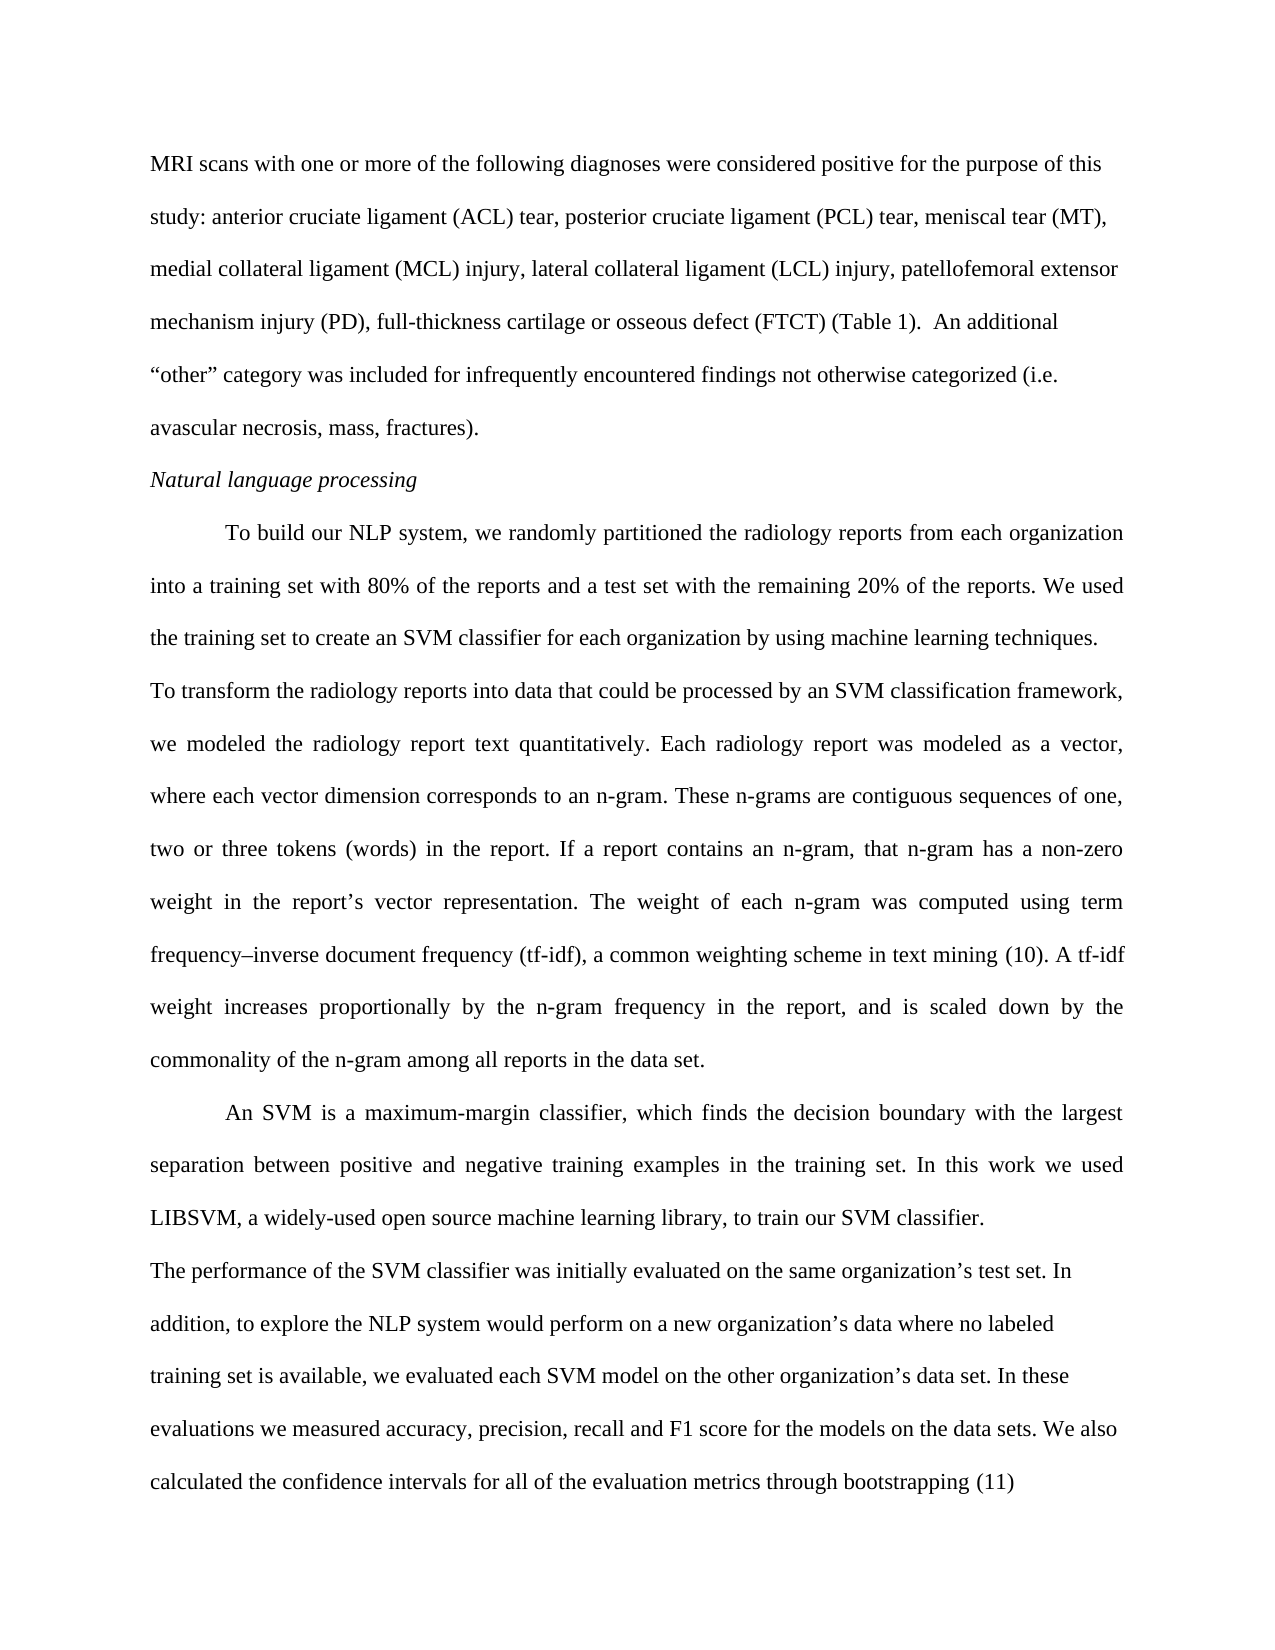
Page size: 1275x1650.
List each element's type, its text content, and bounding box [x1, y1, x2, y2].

text MRI scans with one or more of the following diagnoses were considered positive for the purpose of this study: anterior cruciate ligament (ACL) tear, posterior cruciate ligament (PCL) tear, meniscal tear (MT), medial collateral ligament (MCL) injury, lateral collateral ligament (LCL) injury, patellofemoral extensor mechanism injury (PD), full-thickness cartilage or osseous defect (FTCT) (Table 1). An additional “other” category was included for infrequently encountered findings not otherwise categorized (i.e. avascular necrosis, mass, fractures). [150, 150, 1125, 440]
text To transform the radiology reports into data that could be processed by an SVM classification framework, we modeled the radiology report text quantitatively. Each radiology report was modeled as a vector, where each vector dimension corresponds to an n-gram. These n-grams are contiguous sequences of one, two or three tokens (words) in the report. If a report contains an n-gram, that n-gram has a non-zero weight in the report’s vector representation. The weight of each n-gram was computed using term frequency–inverse document frequency (tf-idf), a common weighting scheme in text mining (10). A tf-idf weight increases proportionally by the n-gram frequency in the report, and is scaled down by the commonality of the n-gram among all reports in the data set. [150, 677, 1125, 1072]
text The performance of the SVM classifier was initially evaluated on the same organization’s test set. In addition, to explore the NLP system would perform on a new organization’s data where no labeled training set is available, we evaluated each SVM model on the other organization’s data set. In these evaluations we measured accuracy, precision, recall and F1 score for the models on the data sets. We also calculated the confidence intervals for all of the evaluation metrics through bootstrapping (11) [150, 1257, 1125, 1494]
text To build our NLP system, we randomly partitioned the radiology reports from each organization into a training set with 80% of the reports and a test set with the remaining 20% of the reports. We used the training set to create an SVM classifier for each organization by using machine learning techniques. [150, 519, 1125, 651]
text Natural language processing [150, 466, 1125, 493]
text An SVM is a maximum-margin classifier, which finds the decision boundary with the largest separation between positive and negative training examples in the training set. In this work we used LIBSVM, a widely-used open source machine learning library, to train our SVM classifier. [150, 1099, 1125, 1231]
